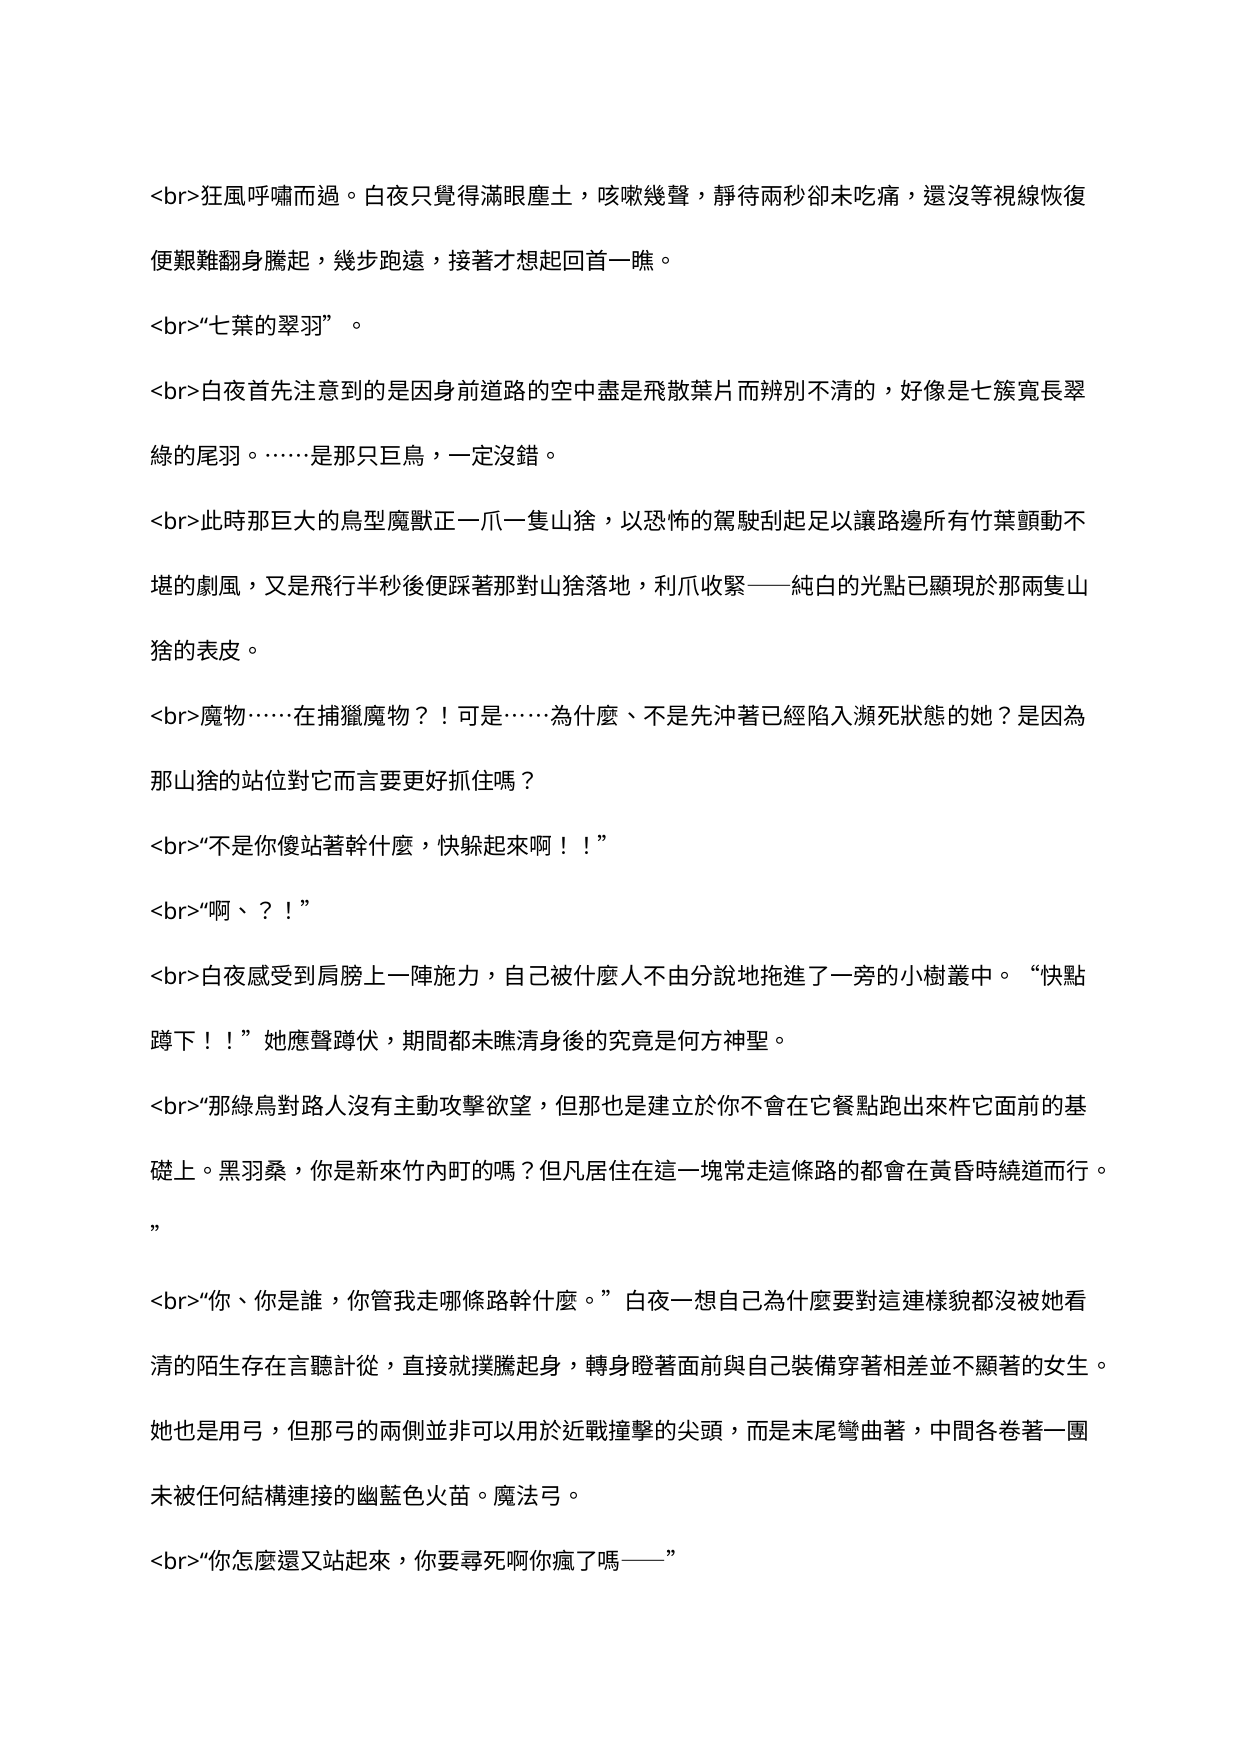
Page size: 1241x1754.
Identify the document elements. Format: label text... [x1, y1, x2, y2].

text <br>此時那巨大的鳥型魔獸正一爪一隻山猞，以恐怖的駕駛刮起足以讓路邊所有竹葉顫動不堪的劇風，又是飛行半秒後便踩著那對山猞落地，利爪收緊——純白的光點已顯現於那兩隻山猞的表皮。 [150, 487, 1090, 682]
text <br>“你怎麼還又站起來，你要尋死啊你瘋了嗎——” [150, 1527, 1090, 1592]
text <br>“那綠鳥對路人沒有主動攻擊欲望，但那也是建立於你不會在它餐點跑出來杵它面前的基礎上。黑羽桑，你是新來竹內町的嗎？但凡居住在這一塊常走這條路的都會在黃昏時繞道而行。” [150, 1072, 1090, 1267]
text <br>“不是你傻站著幹什麼，快躲起來啊！！” [150, 812, 1090, 877]
text <br>白夜感受到肩膀上一陣施力，自己被什麼人不由分說地拖進了一旁的小樹叢中。“快點蹲下！！”她應聲蹲伏，期間都未瞧清身後的究竟是何方神聖。 [150, 942, 1090, 1072]
text <br>魔物……在捕獵魔物？！可是……為什麼、不是先沖著已經陷入瀕死狀態的她？是因為那山猞的站位對它而言要更好抓住嗎？ [150, 682, 1090, 812]
text <br>白夜首先注意到的是因身前道路的空中盡是飛散葉片而辨別不清的，好像是七簇寬長翠綠的尾羽。……是那只巨鳥，一定沒錯。 [150, 357, 1090, 487]
text <br>“你、你是誰，你管我走哪條路幹什麼。”白夜一想自己為什麼要對這連樣貌都沒被她看清的陌生存在言聽計從，直接就撲騰起身，轉身瞪著面前與自己裝備穿著相差並不顯著的女生。她也是用弓，但那弓的兩側並非可以用於近戰撞擊的尖頭，而是末尾彎曲著，中間各卷著一團未被任何結構連接的幽藍色火苗。魔法弓。 [150, 1267, 1090, 1527]
text <br>“啊、？！” [150, 877, 1090, 942]
text <br>“七葉的翠羽”。 [150, 292, 1090, 357]
text <br>狂風呼嘯而過。白夜只覺得滿眼塵土，咳嗽幾聲，靜待兩秒卻未吃痛，還沒等視線恢復便艱難翻身騰起，幾步跑遠，接著才想起回首一瞧。 [150, 162, 1090, 292]
